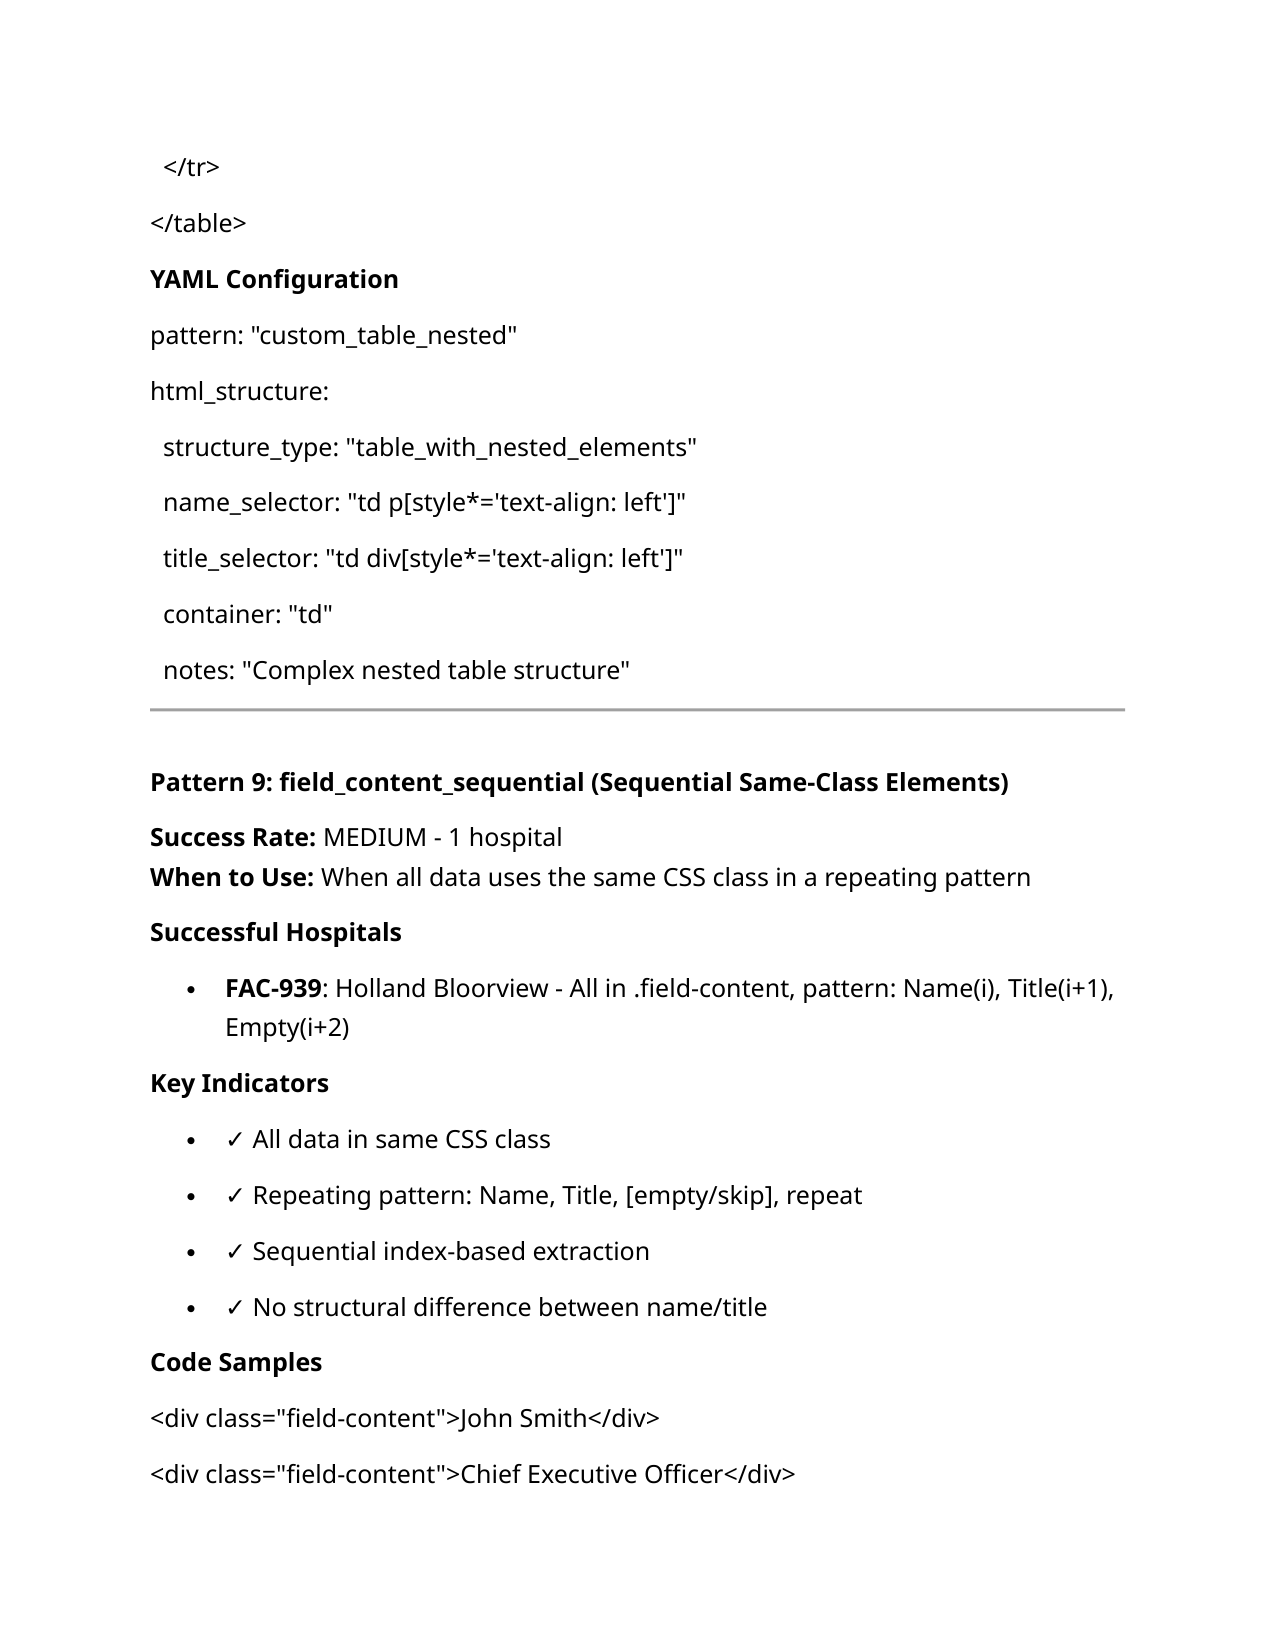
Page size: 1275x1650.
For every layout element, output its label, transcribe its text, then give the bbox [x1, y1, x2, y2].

list ✓ Sequential index-based extraction [187, 1233, 1125, 1267]
text Code Samples [150, 1345, 1125, 1379]
text </table> [150, 206, 1125, 240]
text <div class="field-content">John Smith</div> [150, 1401, 1125, 1435]
text <div class="field-content">Chief Executive Officer</div> [150, 1457, 1125, 1491]
text structure_type: "table_with_nested_elements" [150, 429, 1125, 463]
text pattern: "custom_table_nested" [150, 317, 1125, 352]
text YAML Configuration [150, 262, 1125, 296]
text notes: "Complex nested table structure" [150, 652, 1125, 687]
text title_selector: "td div[style*='text-align: left']" [150, 541, 1125, 575]
text </tr> [150, 150, 1125, 184]
text Successful Hospitals [150, 915, 1125, 949]
list FAC-939: Holland Bloorview - All in .field-content, pattern: Name(i), Title(i+1), Empty(i+2) [187, 971, 1125, 1044]
text Pattern 9: field_content_sequential (Sequential Same-Class Elements) [150, 764, 1125, 798]
text name_selector: "td p[style*='text-align: left']" [150, 485, 1125, 519]
text container: "td" [150, 597, 1125, 631]
text Key Indicators [150, 1066, 1125, 1100]
list ✓ No structural difference between name/title [187, 1289, 1125, 1323]
text Success Rate: MEDIUM - 1 hospital When to Use: When all data uses the same CSS class in a repeating pattern [150, 820, 1125, 893]
text html_structure: [150, 373, 1125, 407]
list ✓ All data in same CSS class [187, 1122, 1125, 1156]
list ✓ Repeating pattern: Name, Title, [empty/skip], repeat [187, 1177, 1125, 1212]
